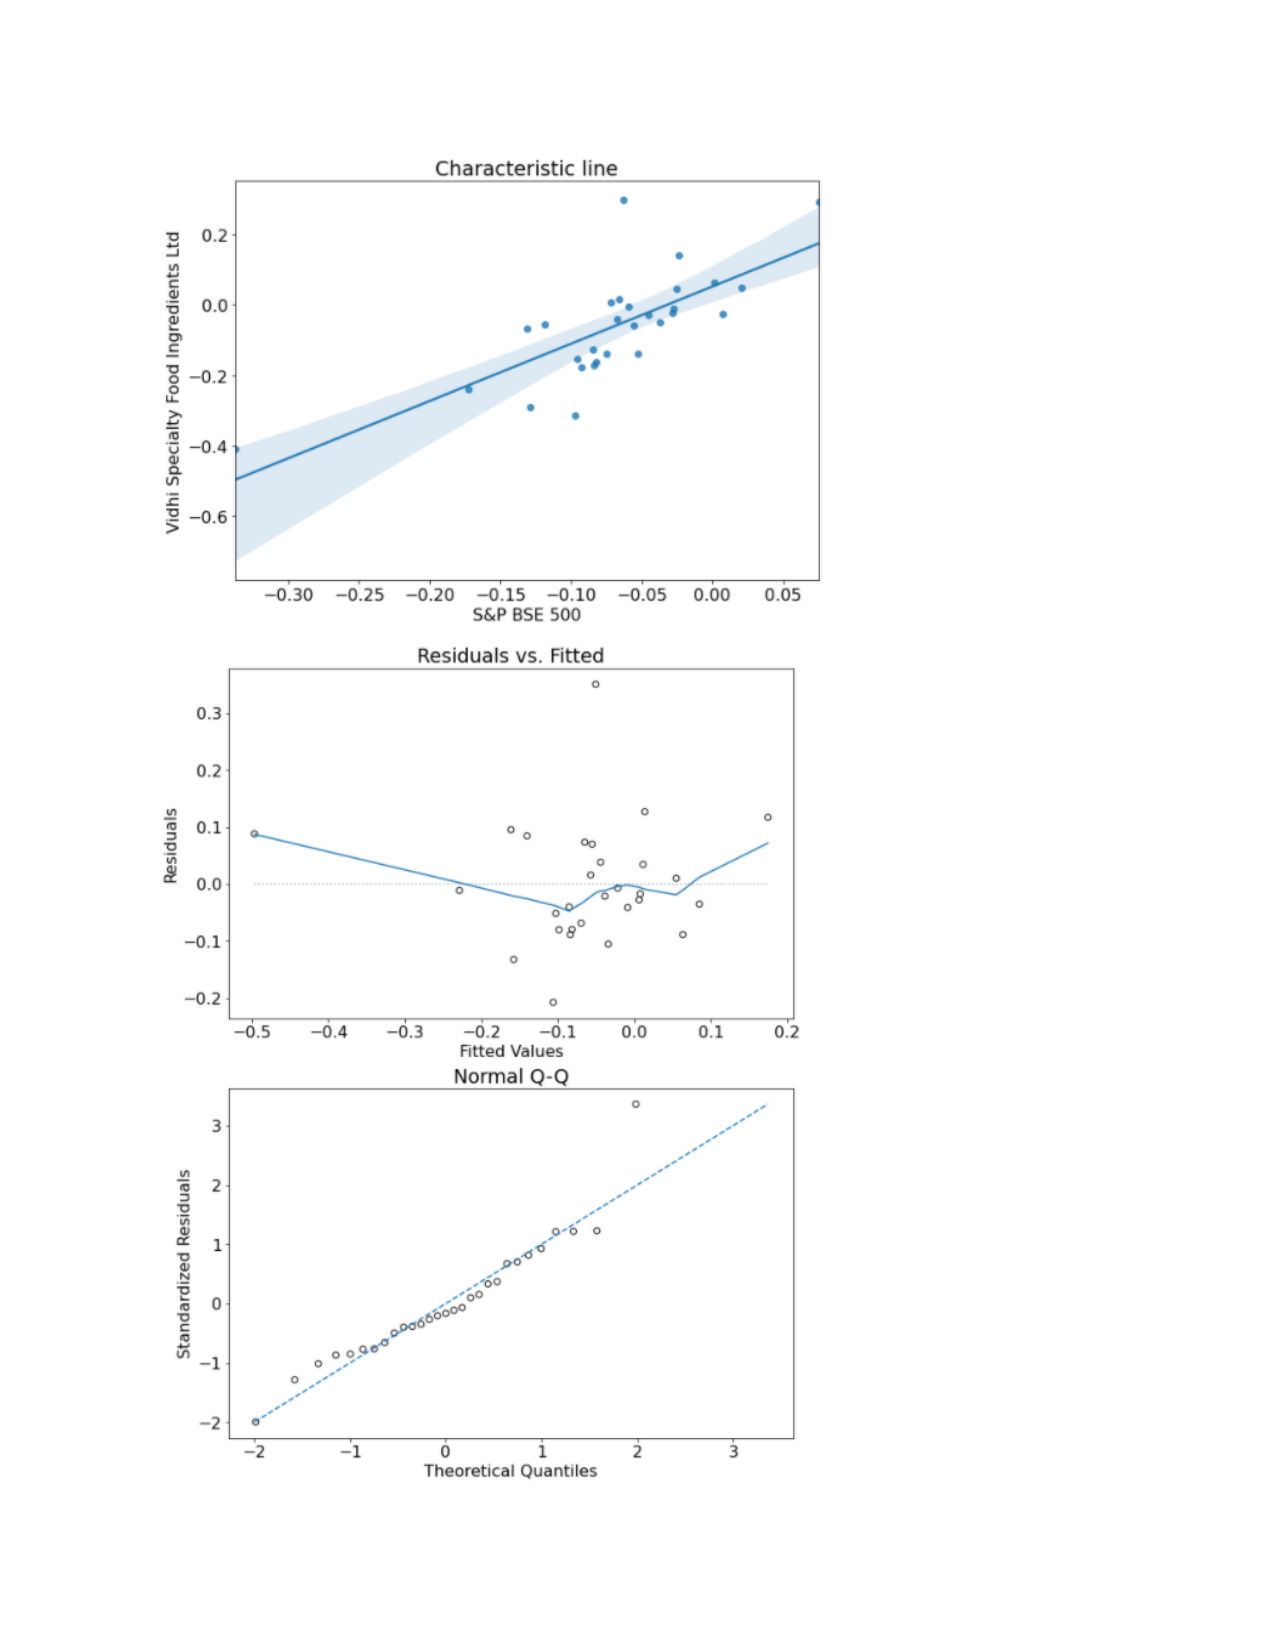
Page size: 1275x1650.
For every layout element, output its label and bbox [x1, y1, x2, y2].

picture [150, 643, 854, 1494]
picture [150, 150, 879, 634]
